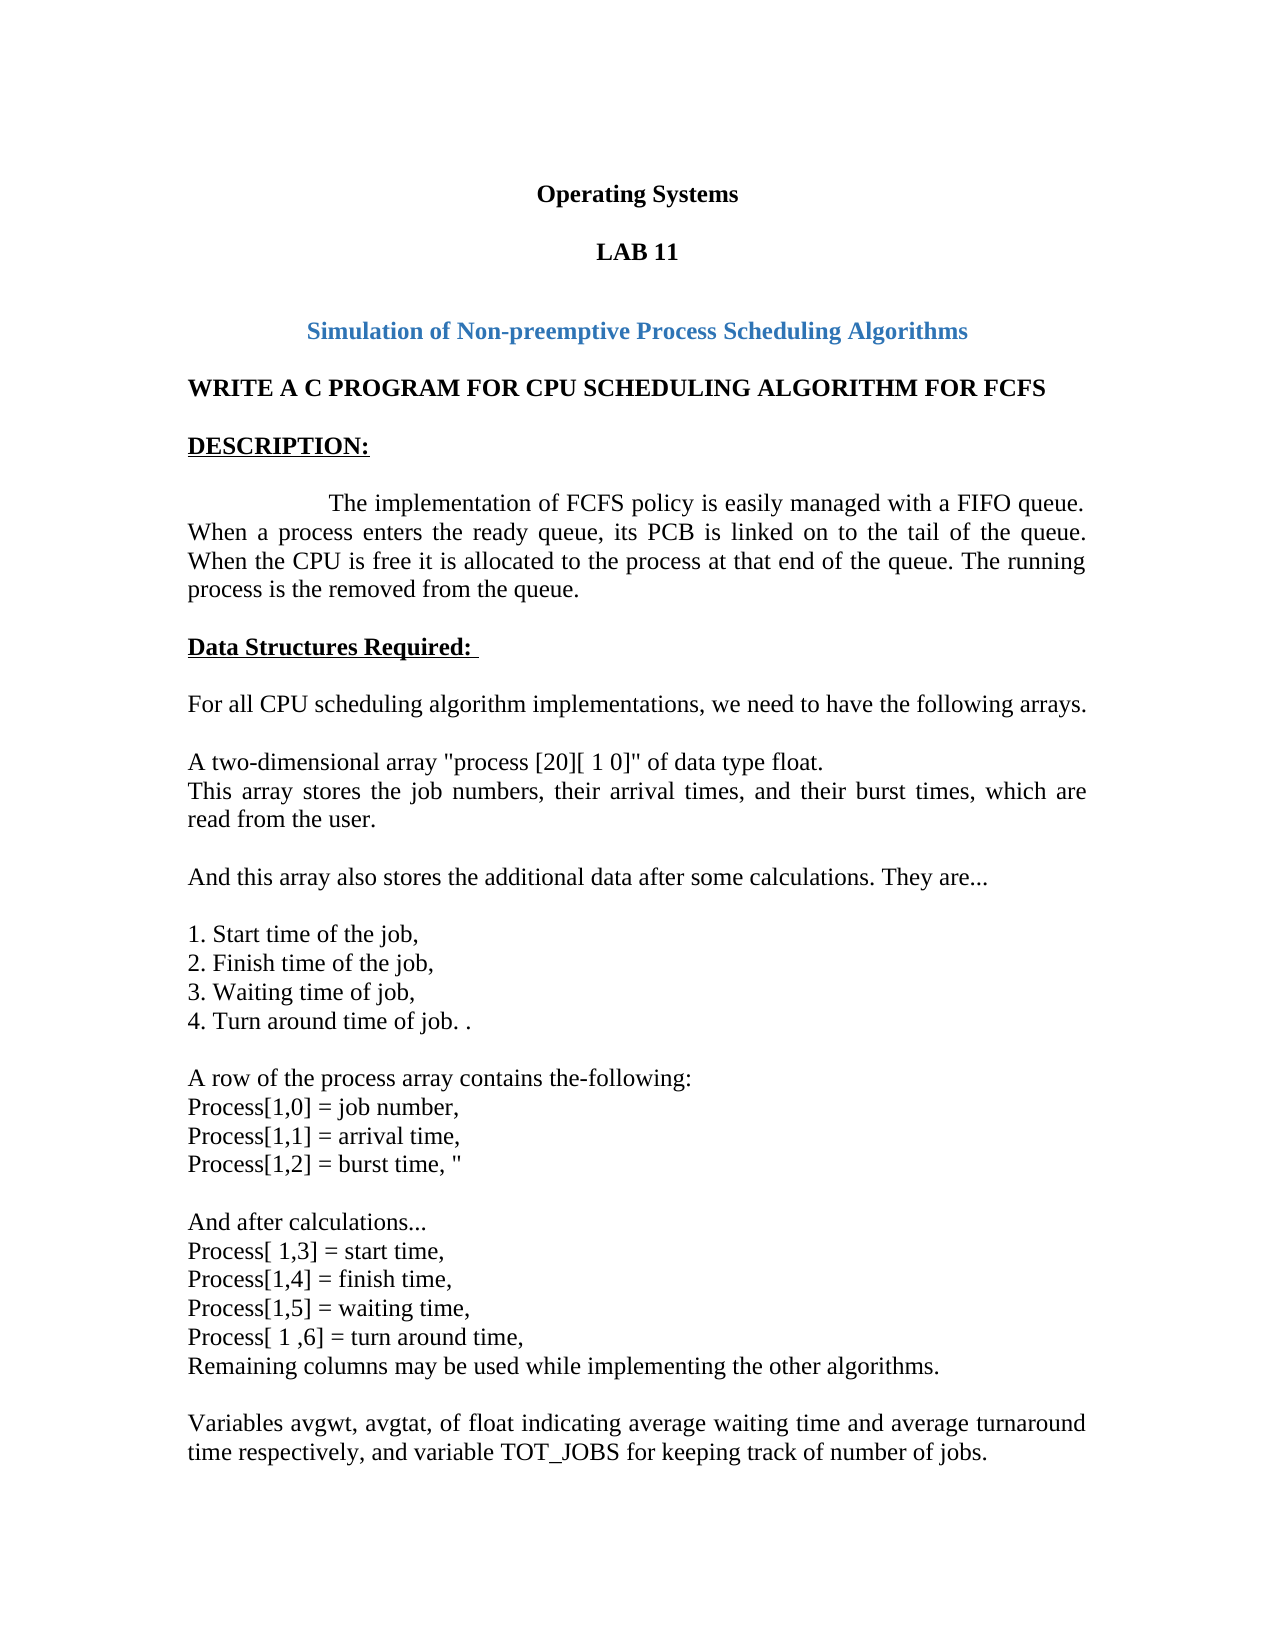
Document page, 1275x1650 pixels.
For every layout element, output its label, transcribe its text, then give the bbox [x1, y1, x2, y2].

text And after calculations... [187, 1207, 1087, 1236]
text 1. Start time of the job, [187, 919, 1087, 948]
text Remaining columns may be used while implementing the other algorithms. [187, 1351, 1087, 1379]
text Process[1,1] = arrival time, [187, 1121, 1087, 1149]
subtitle Simulation of Non-preemptive Process Scheduling Algorithms [187, 316, 1087, 344]
text WRITE A C PROGRAM FOR CPU SCHEDULING ALGORITHM FOR FCFS [187, 373, 1087, 402]
text Process[1,2] = burst time, " [187, 1149, 1087, 1178]
text Process[ 1,3] = start time, [187, 1236, 1087, 1264]
text This array stores the job numbers, their arrival times, and their burst times, which are read from the user. [187, 776, 1087, 833]
text Process[1,5] = waiting time, [187, 1293, 1087, 1322]
text 4. Turn around time of job. . [187, 1006, 1087, 1034]
text For all CPU scheduling algorithm implementations, we need to have the following arrays. [187, 689, 1087, 718]
text And this array also stores the additional data after some calculations. They are... [187, 862, 1087, 891]
text Process[1,4] = finish time, [187, 1264, 1087, 1293]
text Operating Systems [187, 179, 1087, 208]
text Process[ 1 ,6] = turn around time, [187, 1322, 1087, 1351]
text 2. Finish time of the job, [187, 948, 1087, 977]
text LAB 11 [187, 237, 1087, 266]
text Process[1,0] = job number, [187, 1092, 1087, 1121]
text Data Structures Required: [187, 632, 1087, 661]
text 3. Waiting time of job, [187, 977, 1087, 1006]
text Variables avgwt, avgtat, of float indicating average waiting time and average turnaround time respectively, and variable TOT_JOBS for keeping track of number of jobs. [187, 1408, 1087, 1466]
text The implementation of FCFS policy is easily managed with a FIFO queue. When a process enters the ready queue, its PCB is linked on to the tail of the queue. When the CPU is free it is allocated to the process at that end of the queue. The running process is the removed from the queue. [187, 488, 1087, 603]
text A two-dimensional array "process [20][ 1 0]" of data type float. [187, 747, 1087, 776]
text A row of the process array contains the-following: [187, 1063, 1087, 1092]
text DESCRIPTION: [187, 431, 1087, 459]
